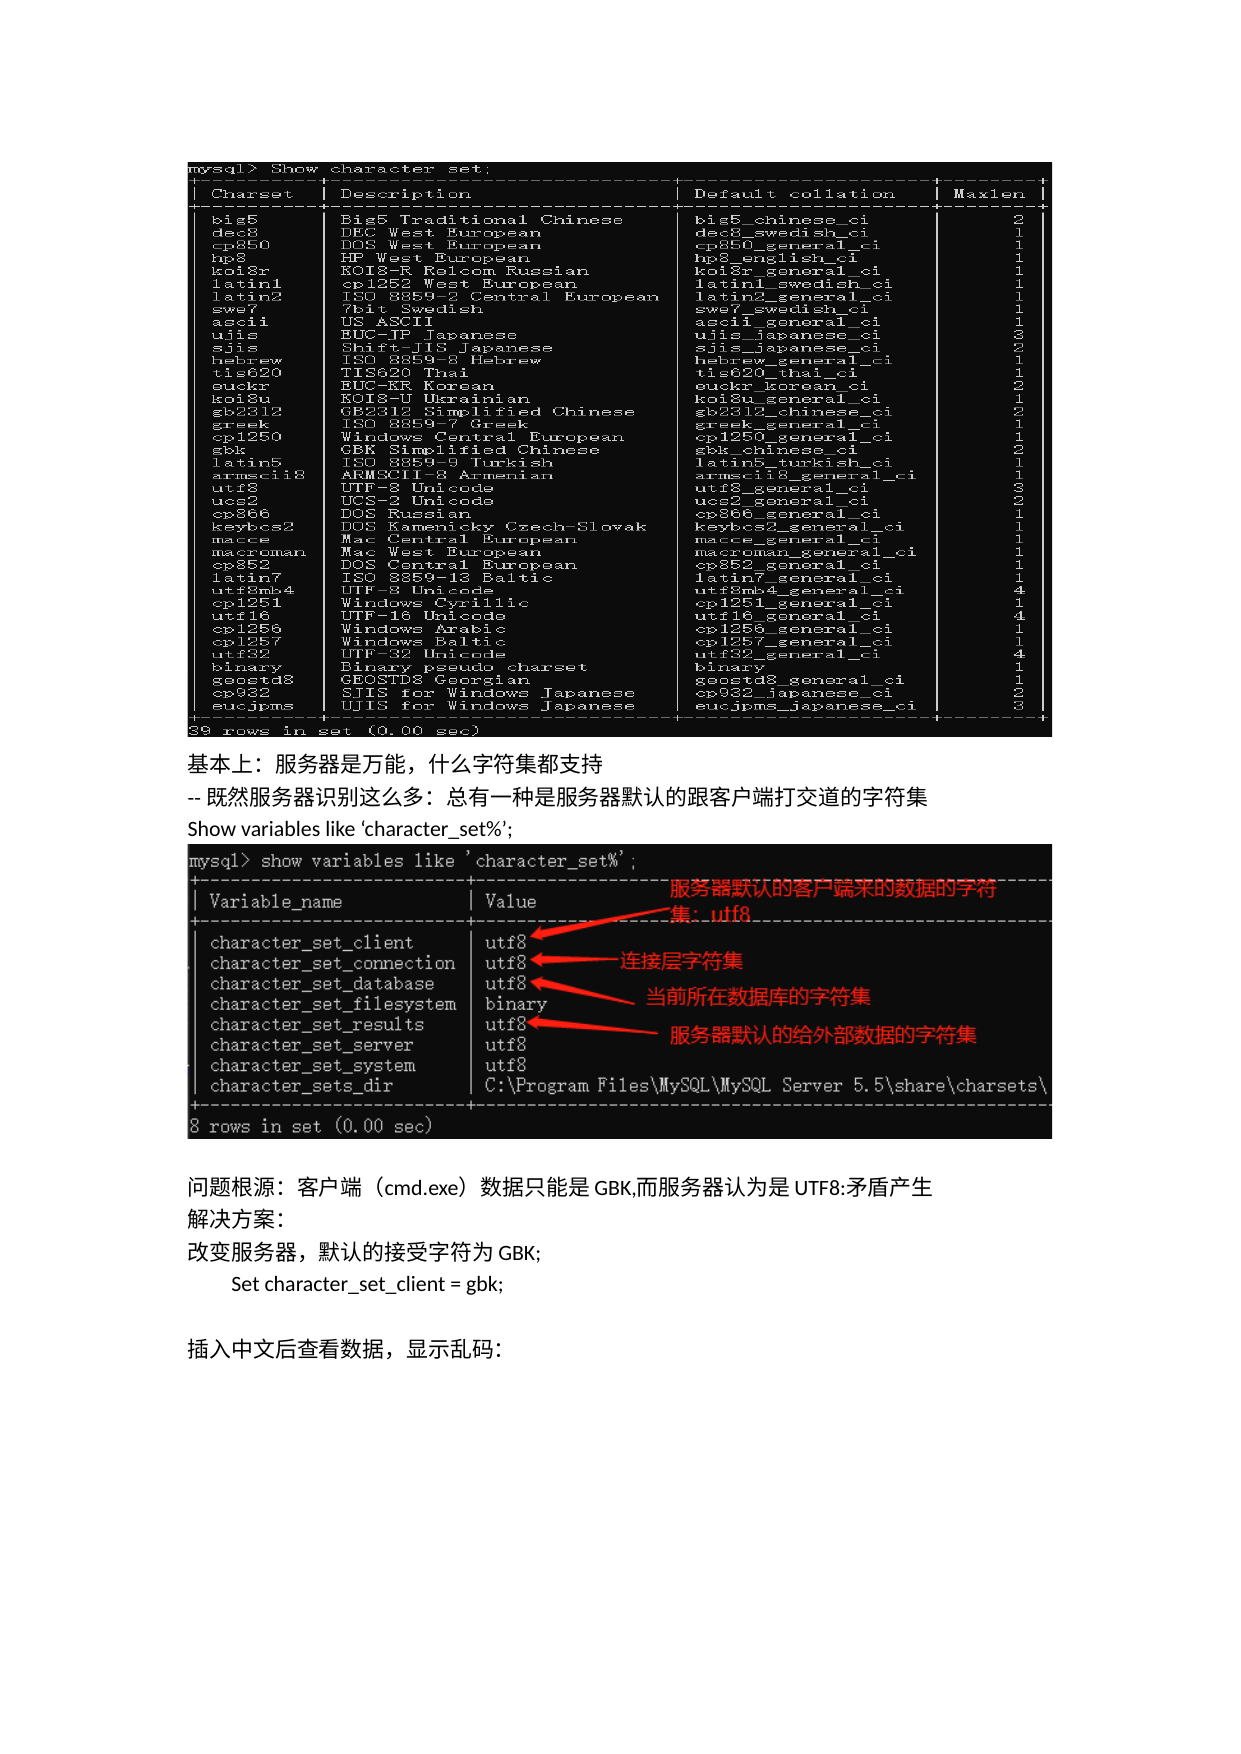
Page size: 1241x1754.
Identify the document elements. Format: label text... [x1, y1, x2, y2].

picture [187, 162, 1053, 737]
picture [187, 844, 1053, 1139]
text Show variables like ‘character_set%’; [187, 812, 1053, 844]
text -- 既然服务器识别这么多：总有一种是服务器默认的跟客户端打交道的字符集 [187, 779, 1053, 812]
text 解决方案： [187, 1202, 1053, 1234]
text 基本上：服务器是万能，什么字符集都支持 [187, 747, 1053, 779]
text 插入中文后查看数据，显示乱码： [187, 1332, 1053, 1364]
text 改变服务器，默认的接受字符为GBK; [187, 1234, 1053, 1267]
text Set character_set_client = gbk; [187, 1267, 1053, 1299]
text 问题根源：客户端（cmd.exe）数据只能是GBK,而服务器认为是UTF8:矛盾产生 [187, 1169, 1053, 1202]
